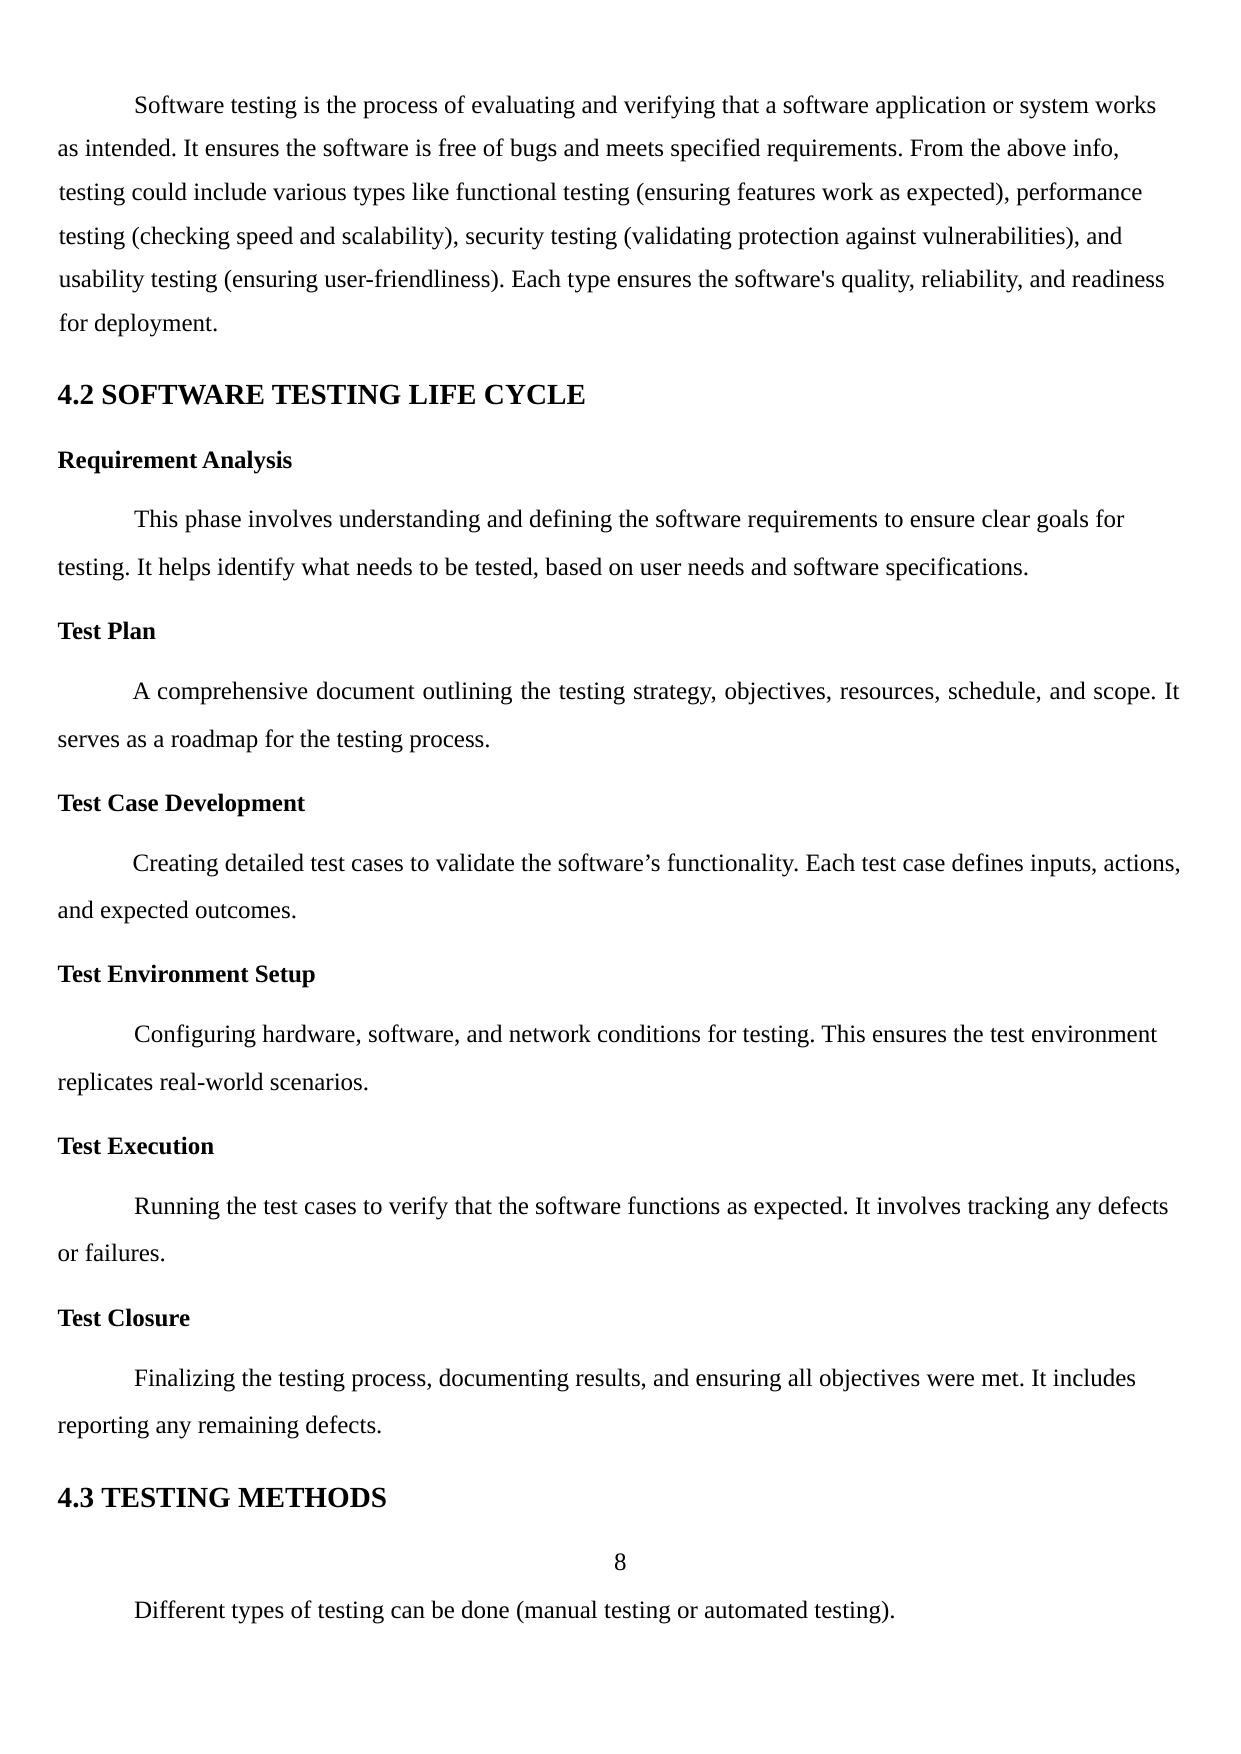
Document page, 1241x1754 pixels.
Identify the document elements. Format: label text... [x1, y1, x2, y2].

text reporting any remaining defects. [57, 1410, 1181, 1439]
subtitle Test Environment Setup [57, 959, 1181, 988]
subtitle Test Closure [57, 1303, 1181, 1332]
text Running the test cases to verify that the software functions as expected. It involves tracking any defects [134, 1191, 1181, 1220]
text testing. It helps identify what needs to be tested, based on user needs and software specifications. [57, 552, 1181, 581]
text replicates real-world scenarios. [57, 1067, 1181, 1095]
text or failures. [57, 1238, 1181, 1267]
text 8 [151, 1547, 1089, 1576]
text A comprehensive document outlining the testing strategy, objectives, resources, schedule, and scope. It serves as a roadmap for the testing process. [57, 676, 1181, 752]
text 4.2 SOFTWARE TESTING LIFE CYCLE [57, 377, 1181, 411]
subtitle Test Case Development [57, 788, 1181, 817]
subtitle Test Plan [57, 616, 1181, 645]
text Configuring hardware, software, and network conditions for testing. This ensures the test environment [134, 1019, 1181, 1048]
subtitle Requirement Analysis [57, 445, 1181, 473]
text as intended. It ensures the software is free of bugs and meets specified requirements. From the above info, testing could include various types like functional testing (ensuring features work as expected), performance testing (checking speed and scalability), security testing (validating protection against vulnerabilities), and usability testing (ensuring user-friendliness). Each type ensures the software's quality, reliability, and readiness for deployment. [57, 133, 1181, 337]
text Software testing is the process of evaluating and verifying that a software application or system works [134, 90, 1181, 119]
subtitle Test Execution [57, 1131, 1181, 1160]
text Creating detailed test cases to validate the software’s functionality. Each test case defines inputs, actions, and expected outcomes. [57, 848, 1181, 924]
text This phase involves understanding and defining the software requirements to ensure clear goals for [134, 504, 1181, 533]
text Finalizing the testing process, documenting results, and ensuring all objectives were met. It includes [134, 1363, 1181, 1391]
text Different types of testing can be done (manual testing or automated testing). [134, 1595, 1181, 1624]
subtitle TESTING METHODS [57, 1480, 1181, 1513]
